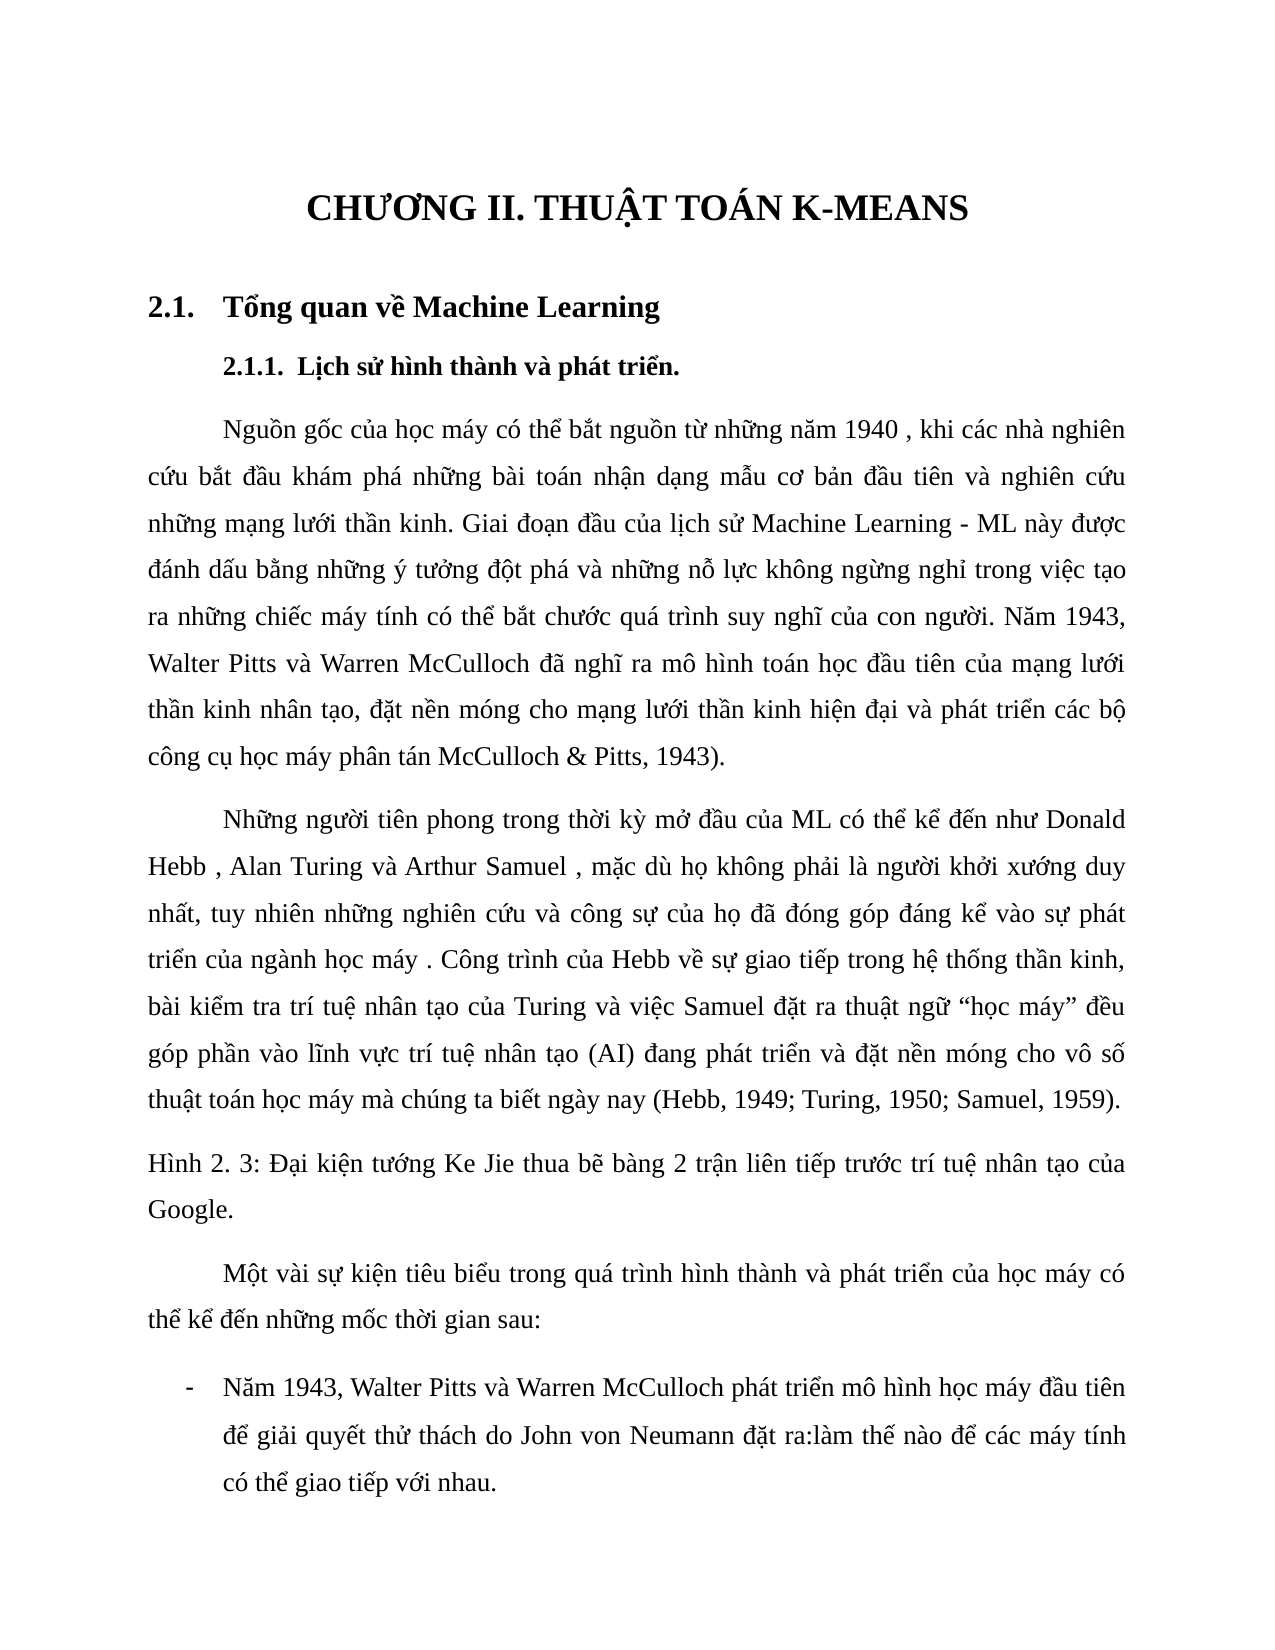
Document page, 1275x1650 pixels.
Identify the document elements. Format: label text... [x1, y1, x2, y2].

text Hình 2. 3: Đại kiện tướng Ke Jie thua bẽ bàng 2 trận liên tiếp trước trí tuệ nhân tạo của Google. [148, 1147, 1127, 1225]
list Năm 1943, Walter Pitts và Warren McCulloch phát triển mô hình học máy đầu tiên để giải quyết thử thách do John von Neumann đặt ra:làm thế nào để các máy tính có thể giao tiếp với nhau. [185, 1367, 1127, 1497]
text Một vài sự kiện tiêu biểu trong quá trình hình thành và phát triển của học máy có thể kể đến những mốc thời gian sau: [148, 1257, 1127, 1335]
text Nguồn gốc của học máy có thể bắt nguồn từ những năm 1940 , khi các nhà nghiên cứu bắt đầu khám phá những bài toán nhận dạng mẫu cơ bản đầu tiên và nghiên cứu những mạng lưới thần kinh. Giai đoạn đầu của lịch sử Machine Learning - ML này được đánh dấu bằng những ý tưởng đột phá và những nỗ lực không ngừng nghỉ trong việc tạo ra những chiếc máy tính có thể bắt chước quá trình suy nghĩ của con người. Năm 1943, Walter Pitts và Warren McCulloch đã nghĩ ra mô hình toán học đầu tiên của mạng lưới thần kinh nhân tạo, đặt nền móng cho mạng lưới thần kinh hiện đại và phát triển các bộ công cụ học máy phân tán McCulloch & Pitts, 1943). [148, 414, 1127, 771]
text 2.1.1. Lịch sử hình thành và phát triển. [148, 350, 1127, 381]
text Những người tiên phong trong thời kỳ mở đầu của ML có thể kể đến như Donald Hebb , Alan Turing và Arthur Samuel , mặc dù họ không phải là người khởi xướng duy nhất, tuy nhiên những nghiên cứu và công sự của họ đã đóng góp đáng kể vào sự phát triển của ngành học máy . Công trình của Hebb về sự giao tiếp trong hệ thống thần kinh, bài kiểm tra trí tuệ nhân tạo của Turing và việc Samuel đặt ra thuật ngữ “học máy” đều góp phần vào lĩnh vực trí tuệ nhân tạo (AI) đang phát triển và đặt nền móng cho vô số thuật toán học máy mà chúng ta biết ngày nay (Hebb, 1949; Turing, 1950; Samuel, 1959). [148, 804, 1127, 1115]
subtitle 2.1. Tổng quan về Machine Learning [148, 288, 1127, 324]
subtitle CHƯƠNG II. THUẬT TOÁN K-MEANS [148, 185, 1127, 228]
